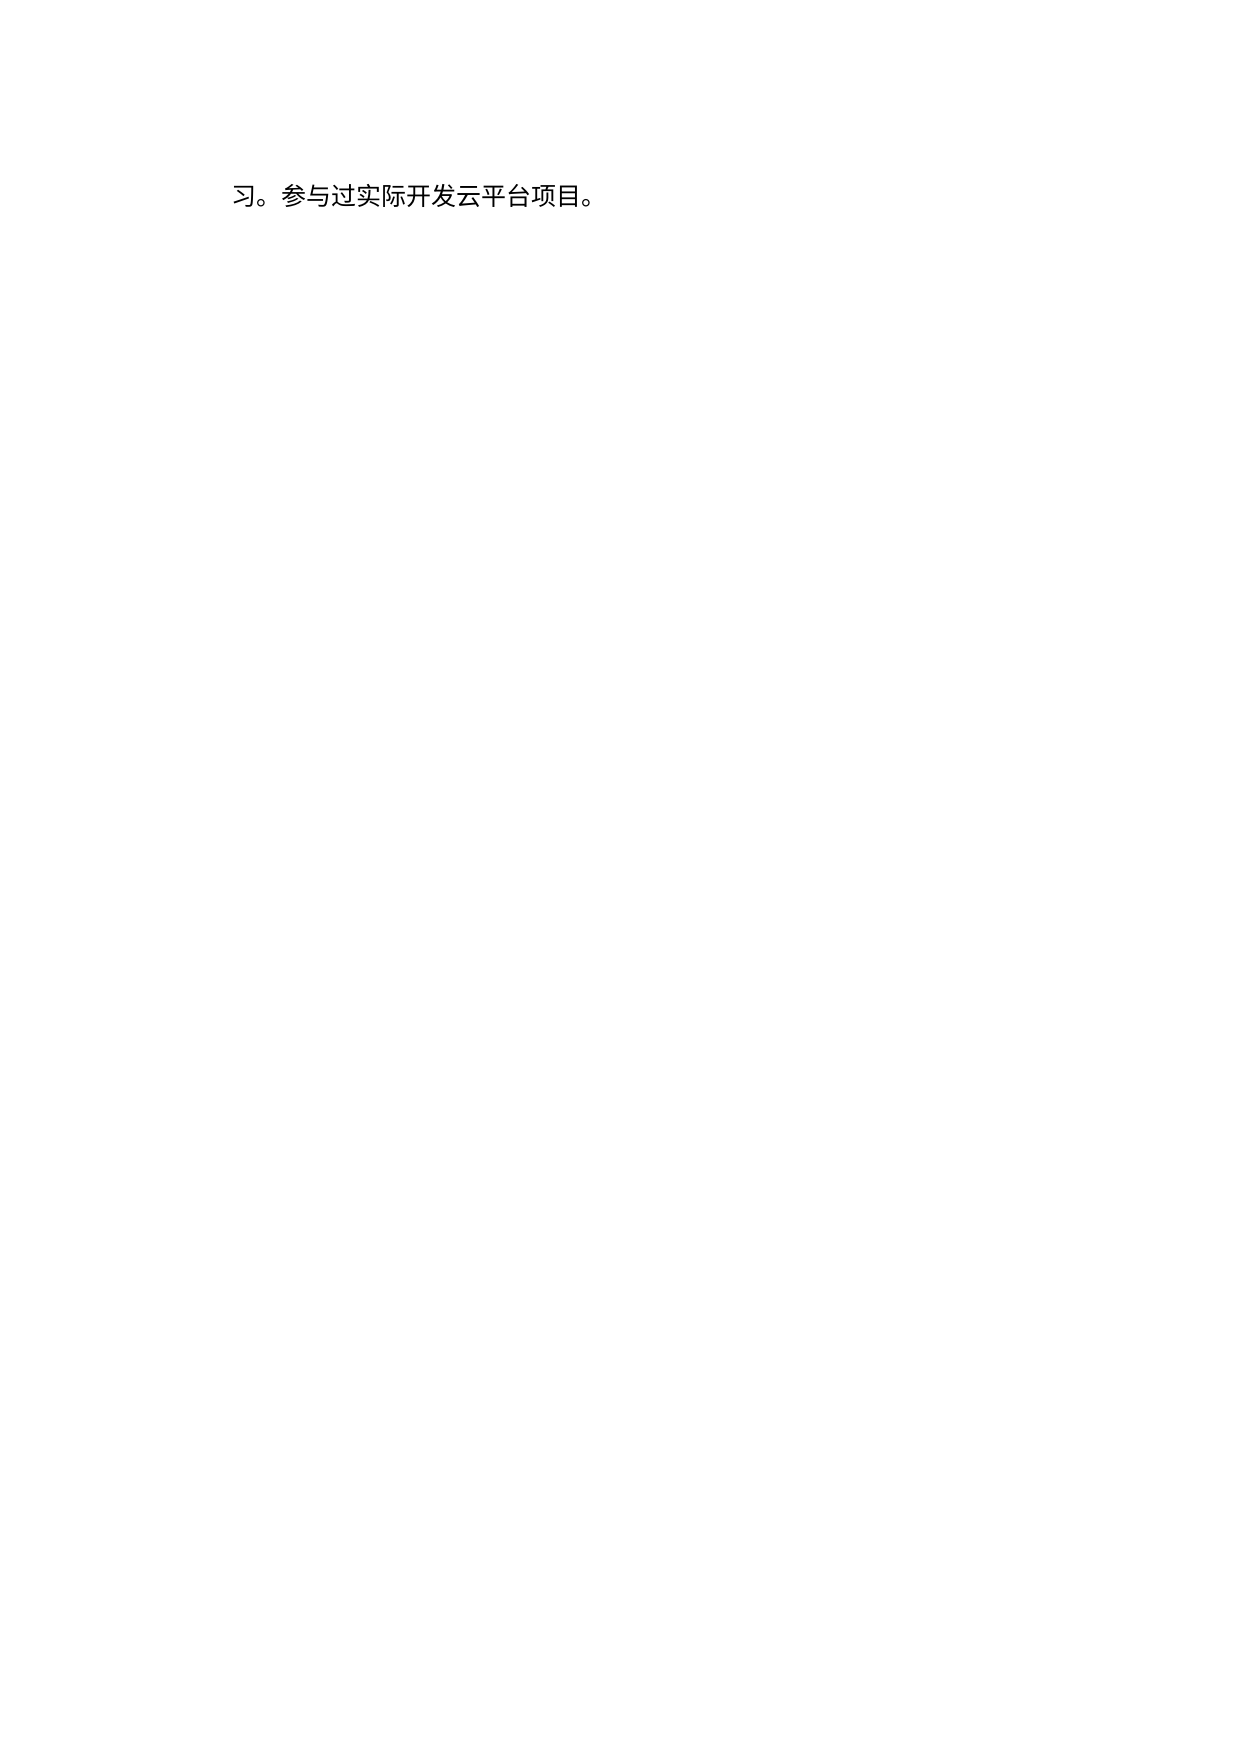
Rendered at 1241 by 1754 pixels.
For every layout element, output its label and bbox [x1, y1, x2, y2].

list [231, 162, 1053, 227]
